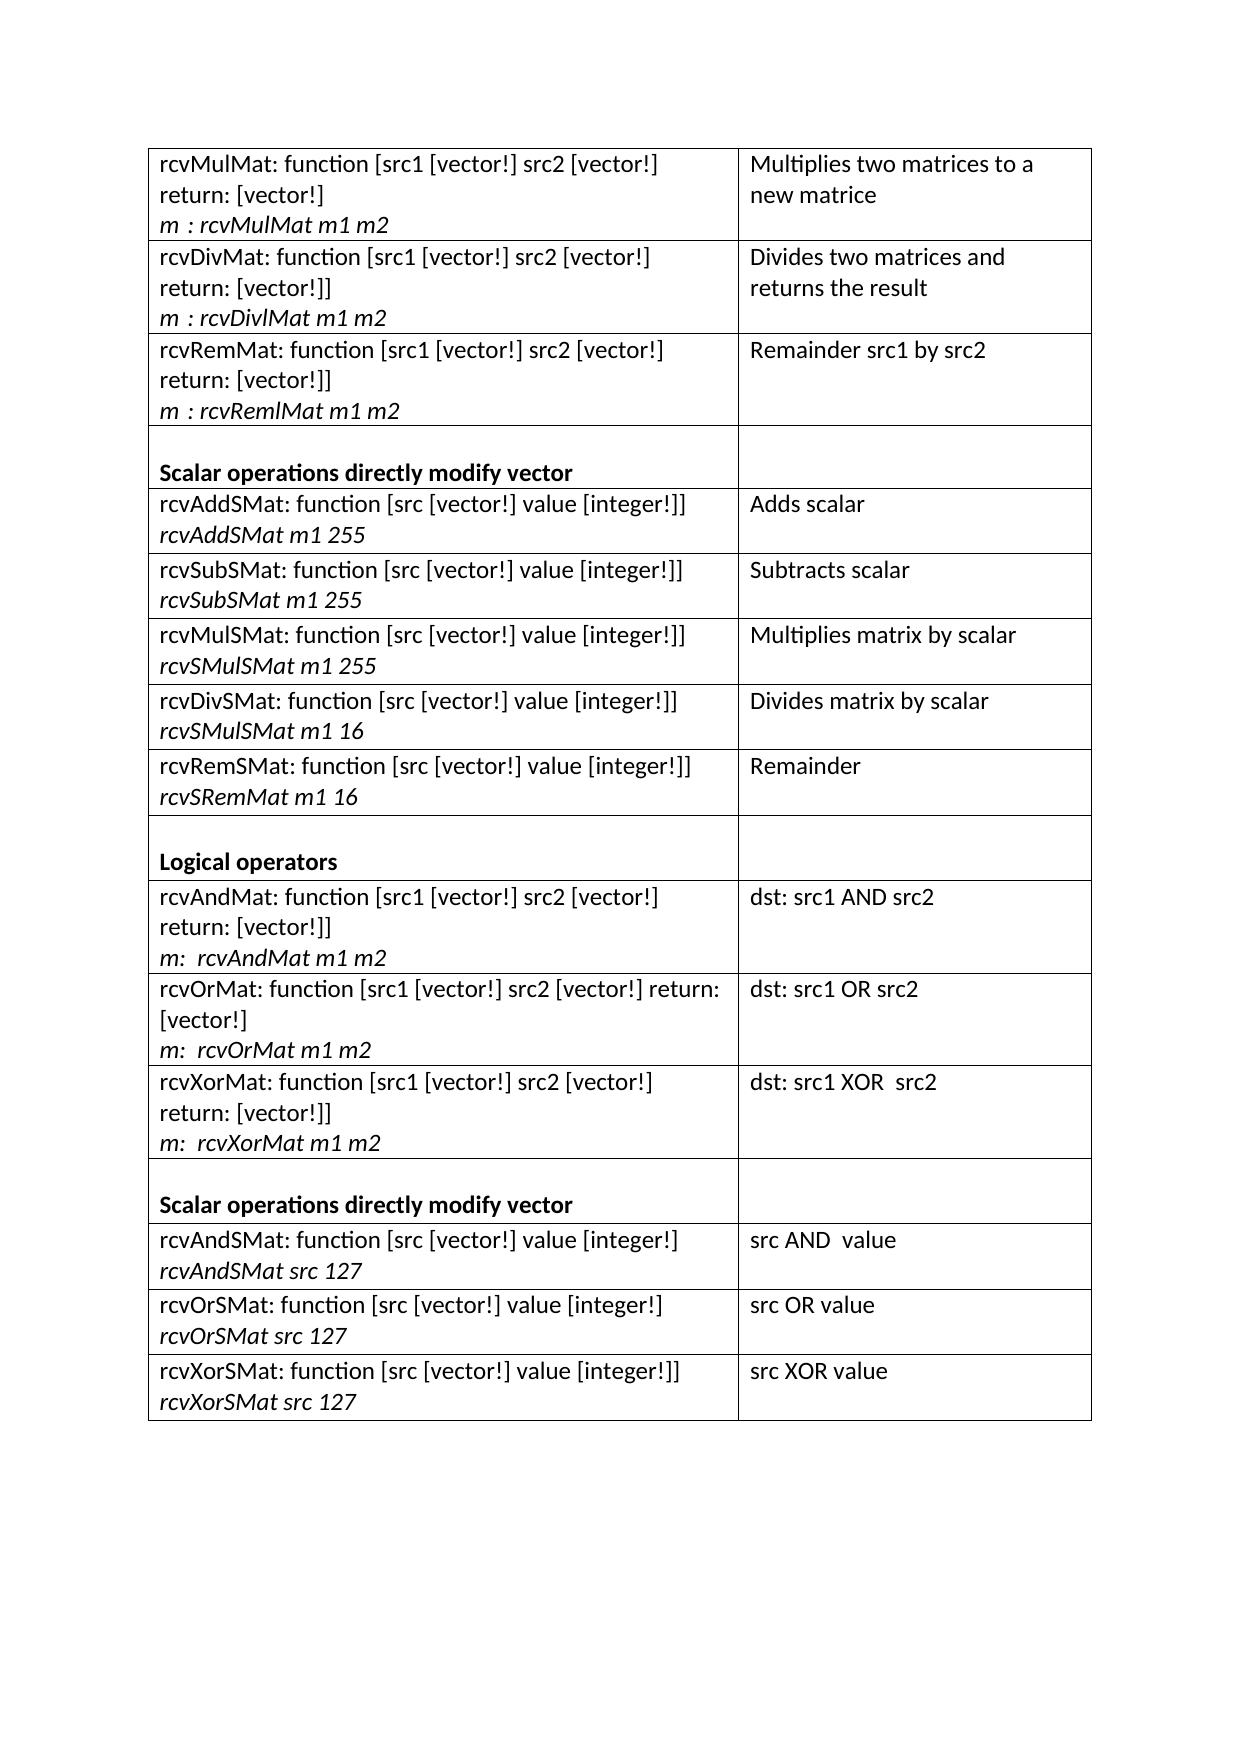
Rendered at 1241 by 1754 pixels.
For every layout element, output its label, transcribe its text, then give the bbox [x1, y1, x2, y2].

table_cell Divides two matrices and returns the result [739, 241, 1091, 333]
table_cell dst: src1 XOR src2 [739, 1066, 1091, 1158]
table_cell Remainder [739, 750, 1091, 814]
table_cell rcvXorMat: function [src1 [vector!] src2 [vector!] return: [vector!]] m: rcvXorMat m1 m2 [149, 1066, 738, 1158]
table_cell rcvDivMat: function [src1 [vector!] src2 [vector!] return: [vector!]] m : rcvDivlMat m1 m2 [149, 241, 738, 333]
table_cell rcvOrMat: function [src1 [vector!] src2 [vector!] return: [vector!] m: rcvOrMat m1 m2 [149, 974, 738, 1065]
table_cell Multiplies two matrices to a new matrice [739, 149, 1091, 240]
table_cell rcvRemSMat: function [src [vector!] value [integer!]] rcvSRemMat m1 16 [149, 750, 738, 814]
table_cell Subtracts scalar [739, 554, 1091, 618]
table_cell Scalar operations directly modify vector [149, 426, 738, 487]
table_cell rcvAddSMat: function [src [vector!] value [integer!]] rcvAddSMat m1 255 [149, 489, 738, 553]
table_cell Multiplies matrix by scalar [739, 619, 1091, 684]
table_cell dst: src1 AND src2 [739, 881, 1091, 973]
table_cell rcvRemMat: function [src1 [vector!] src2 [vector!] return: [vector!]] m : rcvRemlMat m1 m2 [149, 334, 738, 425]
table_cell rcvDivSMat: function [src [vector!] value [integer!]] rcvSMulSMat m1 16 [149, 685, 738, 749]
table_cell Adds scalar [739, 489, 1091, 553]
table_cell rcvAndSMat: function [src [vector!] value [integer!] rcvAndSMat src 127 [149, 1224, 738, 1289]
table_cell Remainder src1 by src2 [739, 334, 1091, 425]
table_cell rcvMulMat: function [src1 [vector!] src2 [vector!] return: [vector!] m : rcvMulMat m1 m2 [149, 149, 738, 240]
table_cell Scalar operations directly modify vector [149, 1159, 738, 1223]
table_cell rcvOrSMat: function [src [vector!] value [integer!] rcvOrSMat src 127 [149, 1290, 738, 1354]
table_cell [739, 426, 1091, 487]
table_cell dst: src1 OR src2 [739, 974, 1091, 1065]
table_cell rcvAndMat: function [src1 [vector!] src2 [vector!] return: [vector!]] m: rcvAndMat m1 m2 [149, 881, 738, 973]
table_cell rcvSubSMat: function [src [vector!] value [integer!]] rcvSubSMat m1 255 [149, 554, 738, 618]
table_cell src OR value [739, 1290, 1091, 1354]
table_cell src AND value [739, 1224, 1091, 1289]
table_cell Logical operators [149, 816, 738, 880]
table_cell rcvXorSMat: function [src [vector!] value [integer!]] rcvXorSMat src 127 [149, 1355, 738, 1419]
table_cell [739, 1159, 1091, 1223]
table_cell src XOR value [739, 1355, 1091, 1419]
table_cell [739, 816, 1091, 880]
table_cell rcvMulSMat: function [src [vector!] value [integer!]] rcvSMulSMat m1 255 [149, 619, 738, 684]
table_cell Divides matrix by scalar [739, 685, 1091, 749]
